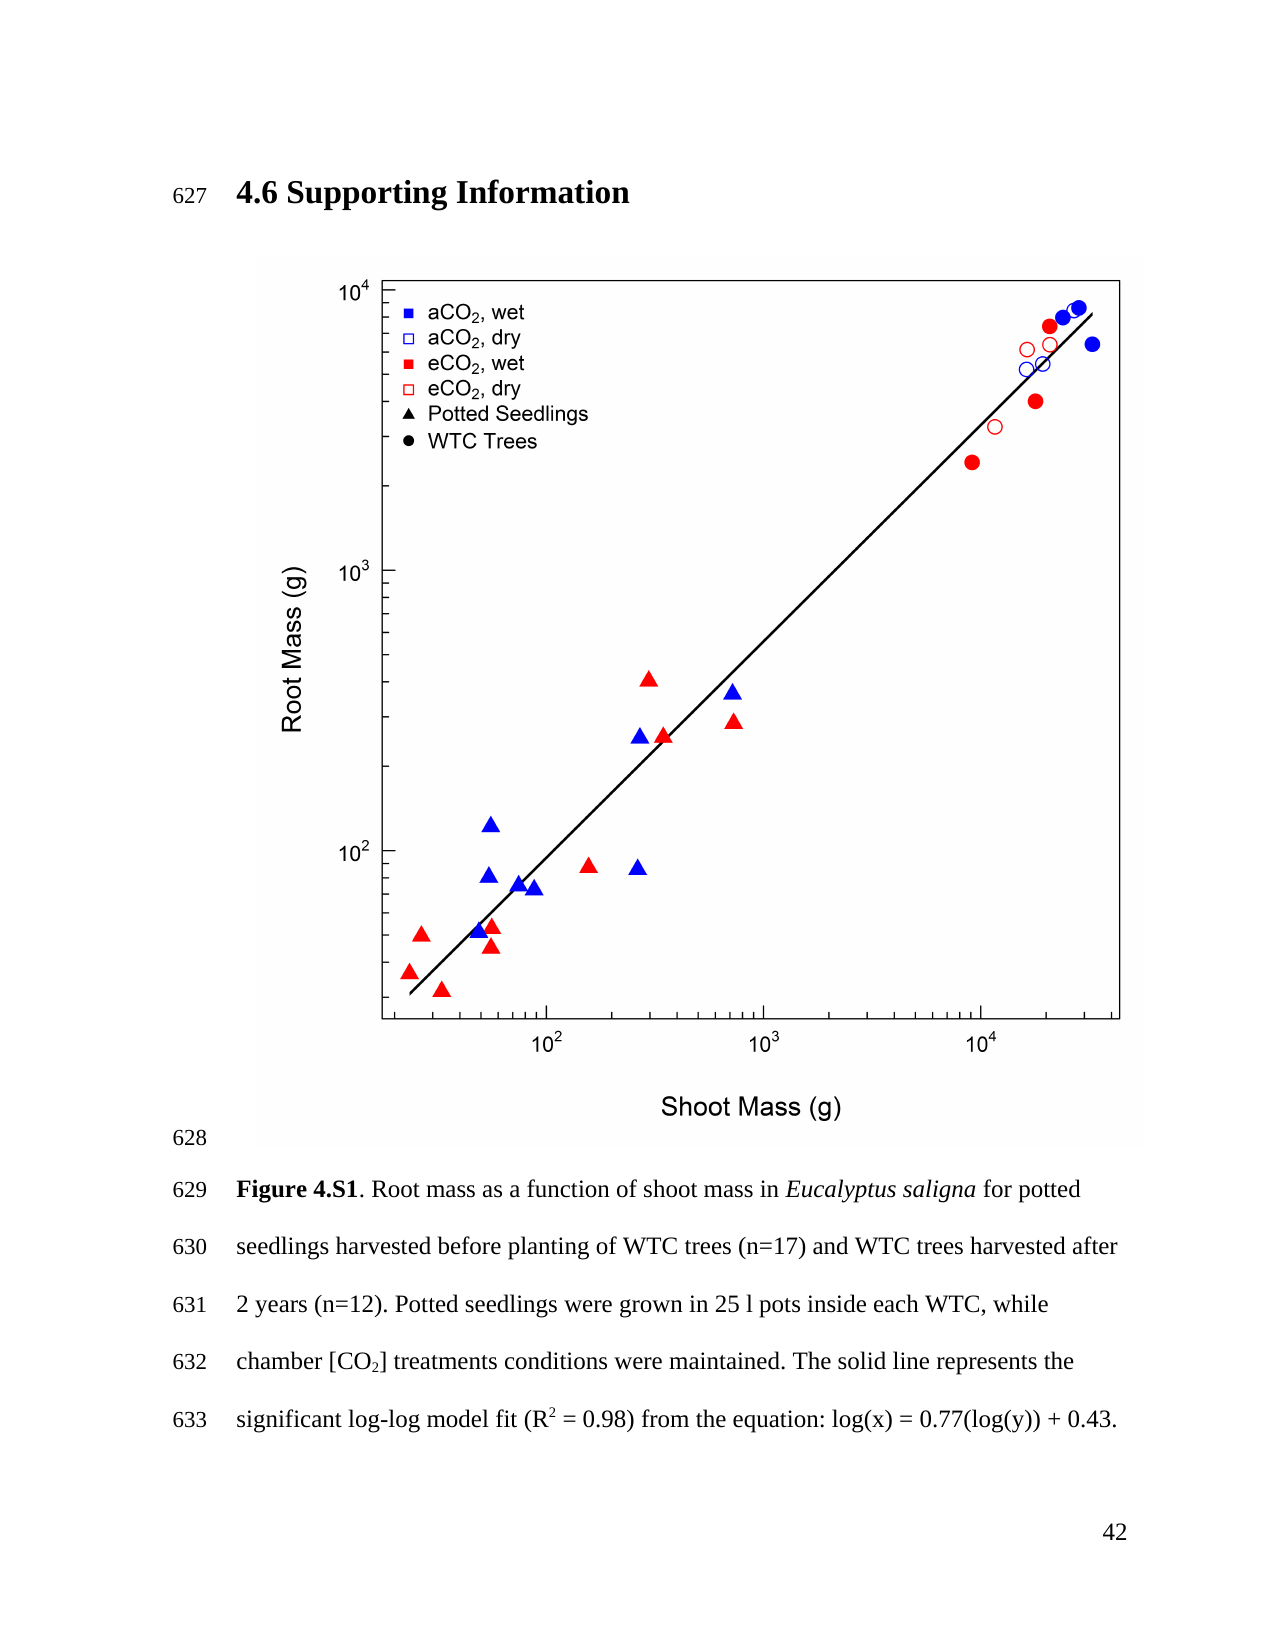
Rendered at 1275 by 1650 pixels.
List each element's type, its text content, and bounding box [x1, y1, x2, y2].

subtitle 4.6 Supporting Information [236, 173, 1127, 211]
picture [255, 255, 1145, 1146]
